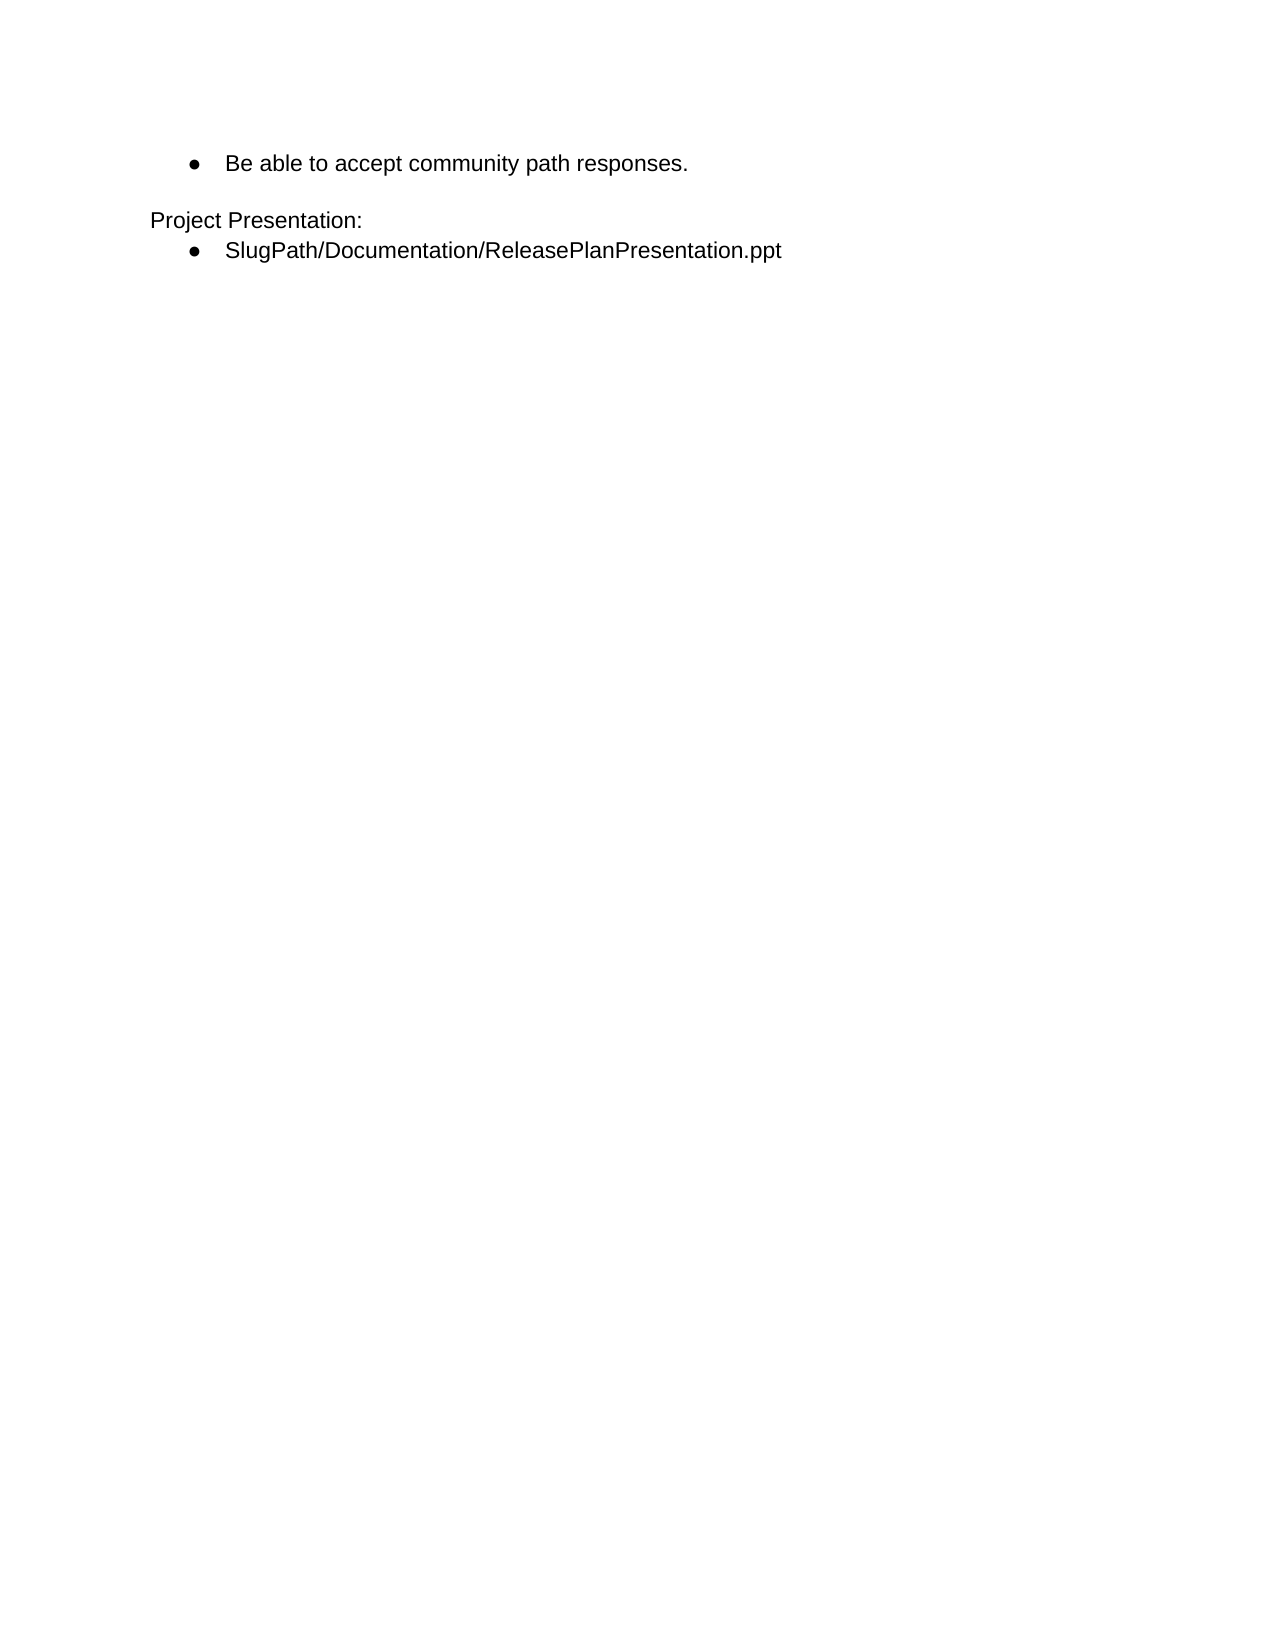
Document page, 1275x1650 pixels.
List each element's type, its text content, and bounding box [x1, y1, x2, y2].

list Be able to accept community path responses. [187, 150, 1125, 176]
list SlugPath/Documentation/ReleasePlanPresentation.ppt [187, 237, 1125, 263]
text Project Presentation: [150, 207, 1125, 233]
